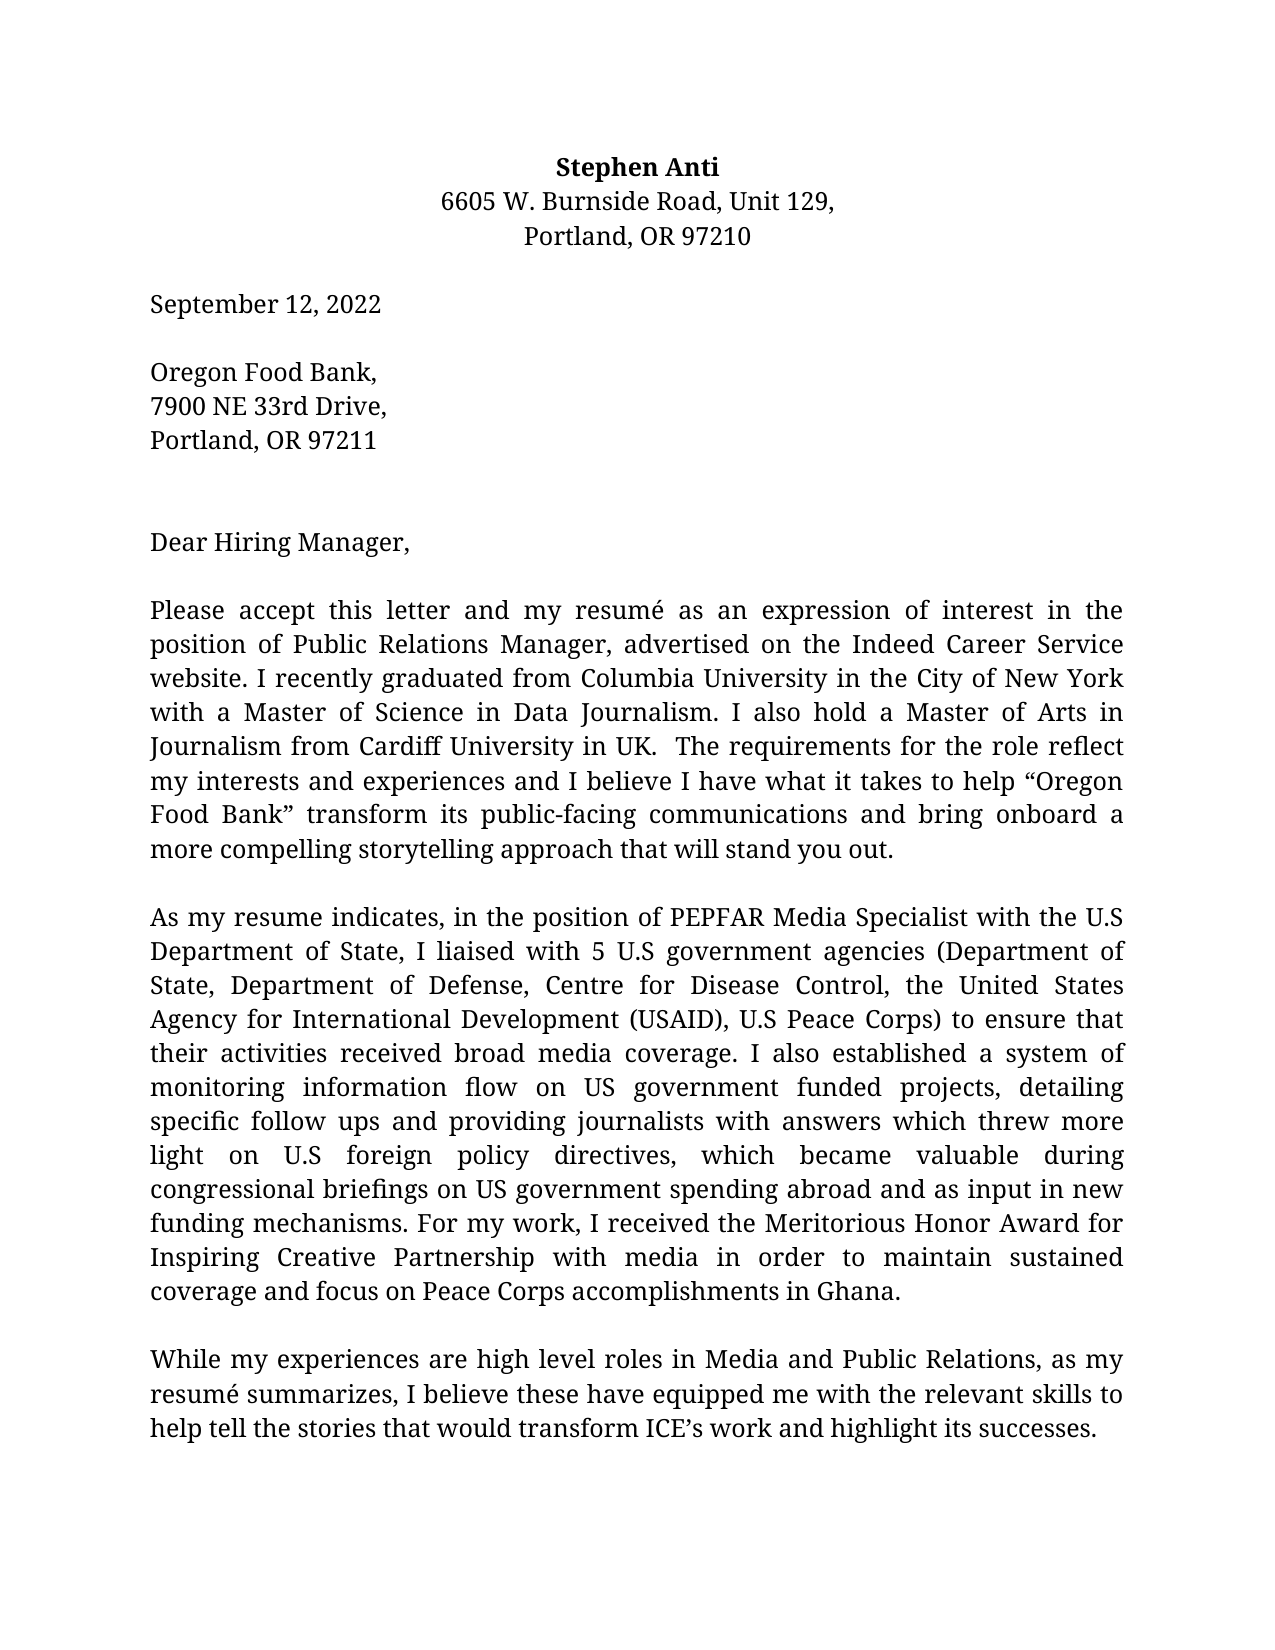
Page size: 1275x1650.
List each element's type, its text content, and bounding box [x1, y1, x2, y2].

text Stephen Anti 6605 W. Burnside Road, Unit 129, [150, 150, 1125, 218]
text Portland, OR 97211 [150, 422, 1125, 457]
text While my experiences are high level roles in Media and Public Relations, as my resumé summarizes, I believe these have equipped me with the relevant skills to help tell the stories that would transform ICE’s work and highlight its successes. [150, 1342, 1125, 1444]
text As my resume indicates, in the position of PEPFAR Media Specialist with the U.S Department of State, I liaised with 5 U.S government agencies (Department of State, Department of Defense, Centre for Disease Control, the United States Agency for International Development (USAID), U.S Peace Corps) to ensure that their activities received broad media coverage. I also established a system of monitoring information flow on US government funded projects, detailing specific follow ups and providing journalists with answers which threw more light on U.S foreign policy directives, which became valuable during congressional briefings on US government spending abroad and as input in new funding mechanisms. For my work, I received the Meritorious Honor Award for Inspiring Creative Partnership with media in order to maintain sustained coverage and focus on Peace Corps accomplishments in Ghana. [150, 899, 1125, 1308]
text Oregon Food Bank, [150, 354, 1125, 388]
text Please accept this letter and my resumé as an expression of interest in the position of Public Relations Manager, advertised on the Indeed Career Service website. I recently graduated from Columbia University in the City of New York with a Master of Science in Data Journalism. I also hold a Master of Arts in Journalism from Cardiff University in UK. The requirements for the role reflect my interests and experiences and I believe I have what it takes to help “Oregon Food Bank” transform its public-facing communications and bring onboard a more compelling storytelling approach that will stand you out. [150, 593, 1125, 865]
text 7900 NE 33rd Drive, [150, 388, 1125, 422]
text Dear Hiring Manager, [150, 525, 1125, 559]
text September 12, 2022 [150, 286, 1125, 320]
text Portland, OR 97210 [150, 218, 1125, 252]
